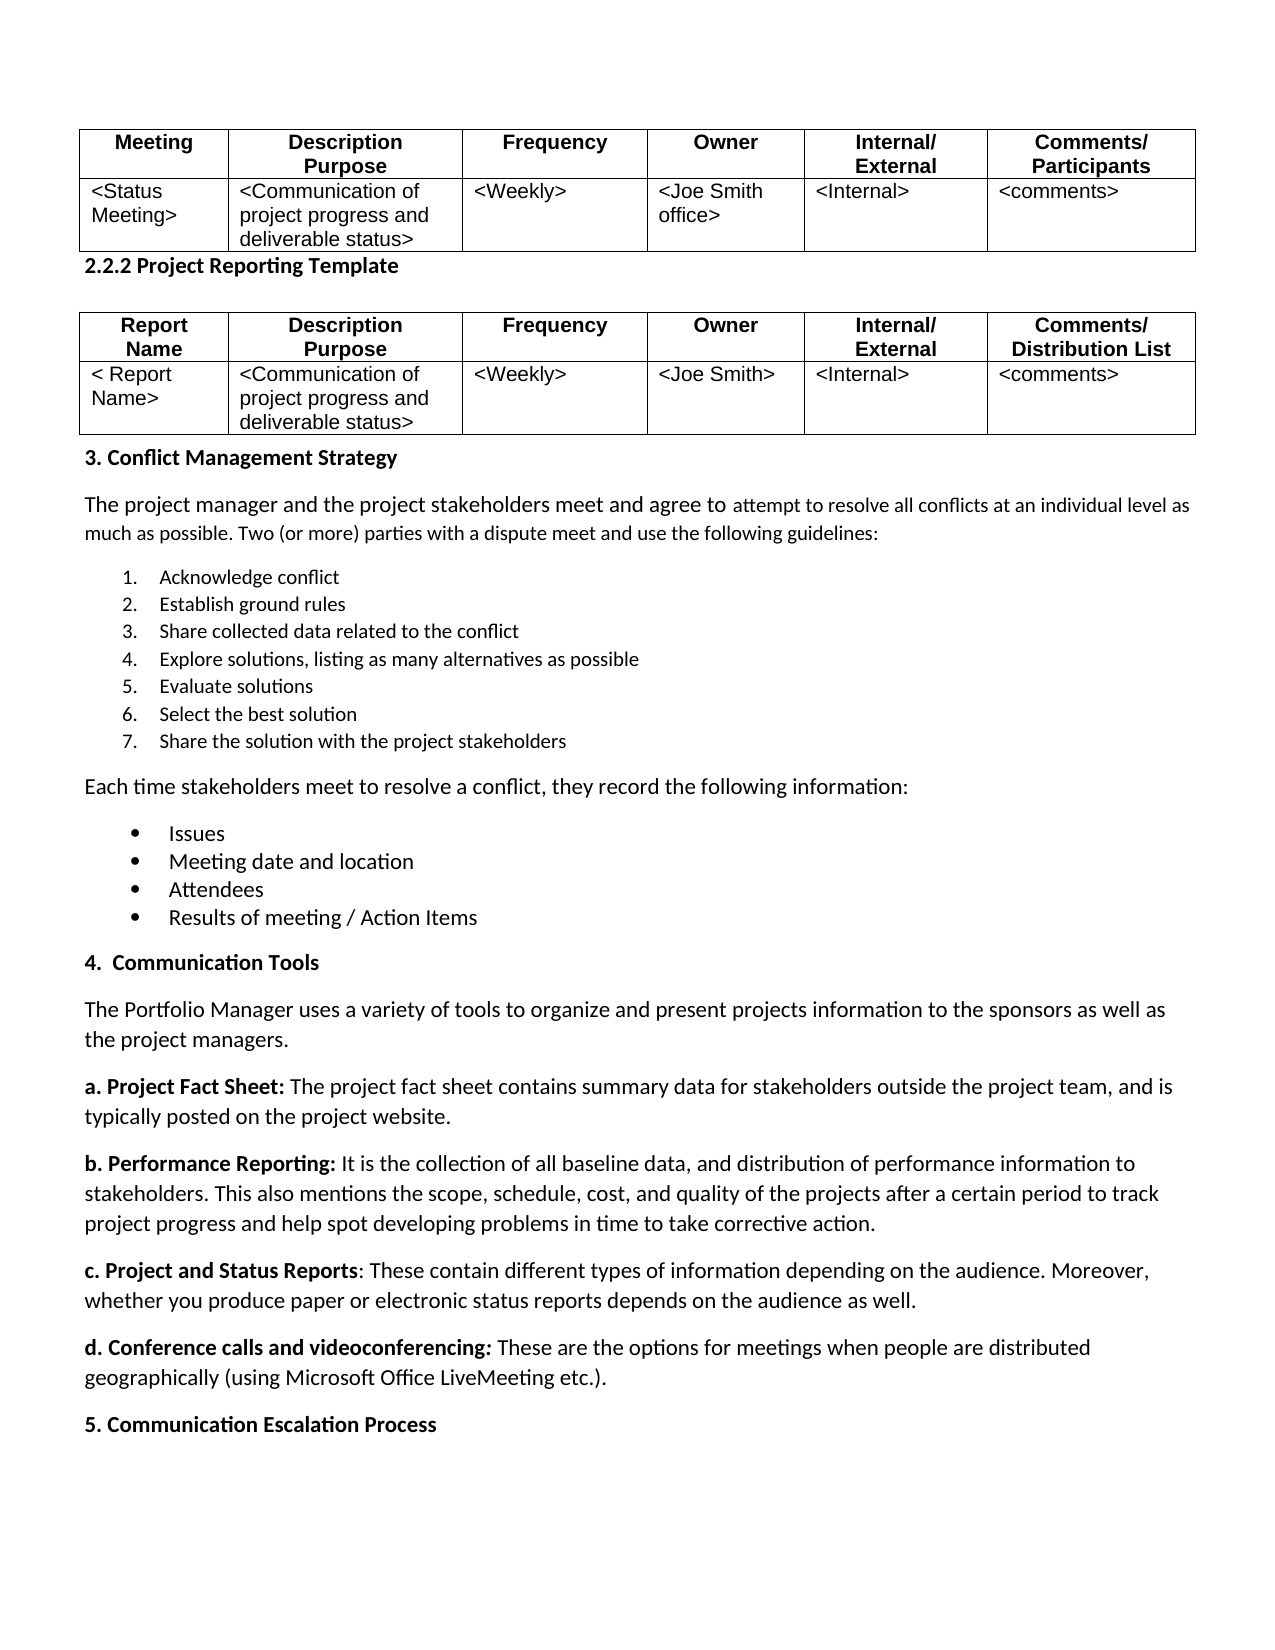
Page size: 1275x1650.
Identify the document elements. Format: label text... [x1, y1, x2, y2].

list Issues [131, 819, 1200, 847]
list Evaluate solutions [122, 673, 1200, 699]
table_header Owner [648, 130, 804, 178]
list Attendees [131, 875, 1200, 903]
list Establish ground rules [122, 591, 1200, 617]
list Explore solutions, listing as many alternatives as possible [122, 646, 1200, 671]
list Acknowledge conflict [122, 564, 1200, 589]
table_cell < Report Name> [80, 362, 228, 433]
table_header Owner [648, 313, 804, 361]
list Share the solution with the project stakeholders [122, 728, 1200, 754]
list Meeting date and location [131, 847, 1200, 875]
table_cell <Internal> [805, 362, 987, 433]
table_header Comments/ Distribution List [988, 313, 1195, 361]
text The Portfolio Manager uses a variety of tools to organize and present projects information to the sponsors as well as the project managers. [84, 995, 1200, 1053]
table_cell <Weekly> [463, 179, 647, 251]
list Select the best solution [122, 701, 1200, 726]
text The project manager and the project stakeholders meet and agree to attempt to resolve all conflicts at an individual level as much as possible. Two (or more) parties with a dispute meet and use the following guidelines: [84, 490, 1200, 545]
text a. Project Fact Sheet: The project fact sheet contains summary data for stakeholders outside the project team, and is typically posted on the project website. [84, 1072, 1200, 1130]
table_header Description Purpose [229, 313, 462, 361]
table_header Meeting [80, 130, 228, 178]
table_header Internal/ External [805, 313, 987, 361]
table_cell <comments> [988, 362, 1195, 433]
table_header Internal/ External [805, 130, 987, 178]
text Each time stakeholders meet to resolve a conflict, they record the following information: [84, 772, 1200, 800]
table_cell <Internal> [805, 179, 987, 251]
list Share collected data related to the conflict [122, 619, 1200, 644]
table_header Frequency [463, 313, 647, 361]
table_cell <Communication of project progress and deliverable status> [229, 362, 462, 433]
text 4. Communication Tools [84, 948, 1200, 976]
table_header Frequency [463, 130, 647, 178]
table_cell <Communication of project progress and deliverable status> [229, 179, 462, 251]
text 5. Communication Escalation Process [84, 1410, 1200, 1438]
text d. Conference calls and videoconferencing: These are the options for meetings when people are distributed geographically (using Microsoft Office LiveMeeting etc.). [84, 1333, 1200, 1392]
table_cell <Weekly> [463, 362, 647, 433]
table_cell <Status Meeting> [80, 179, 228, 251]
list Results of meeting / Action Items [131, 903, 1200, 931]
table_header Description Purpose [229, 130, 462, 178]
table_header Comments/ Participants [988, 130, 1195, 178]
text b. Performance Reporting: It is the collection of all baseline data, and distribution of performance information to stakeholders. This also mentions the scope, schedule, cost, and quality of the projects after a certain period to track project progress and help spot developing problems in time to take corrective action. [84, 1149, 1200, 1237]
table_cell <Joe Smith office> [648, 179, 804, 251]
text c. Project and Status Reports: These contain different types of information depending on the audience. Moreover, whether you produce paper or electronic status reports depends on the audience as well. [84, 1256, 1200, 1314]
table_cell <Joe Smith> [648, 362, 804, 433]
text 3. Conflict Management Strategy [84, 286, 1200, 471]
table_cell <comments> [988, 179, 1195, 251]
subtitle 2.2.2 Project Reporting Template [84, 103, 1200, 280]
table_header Report Name [80, 313, 228, 361]
